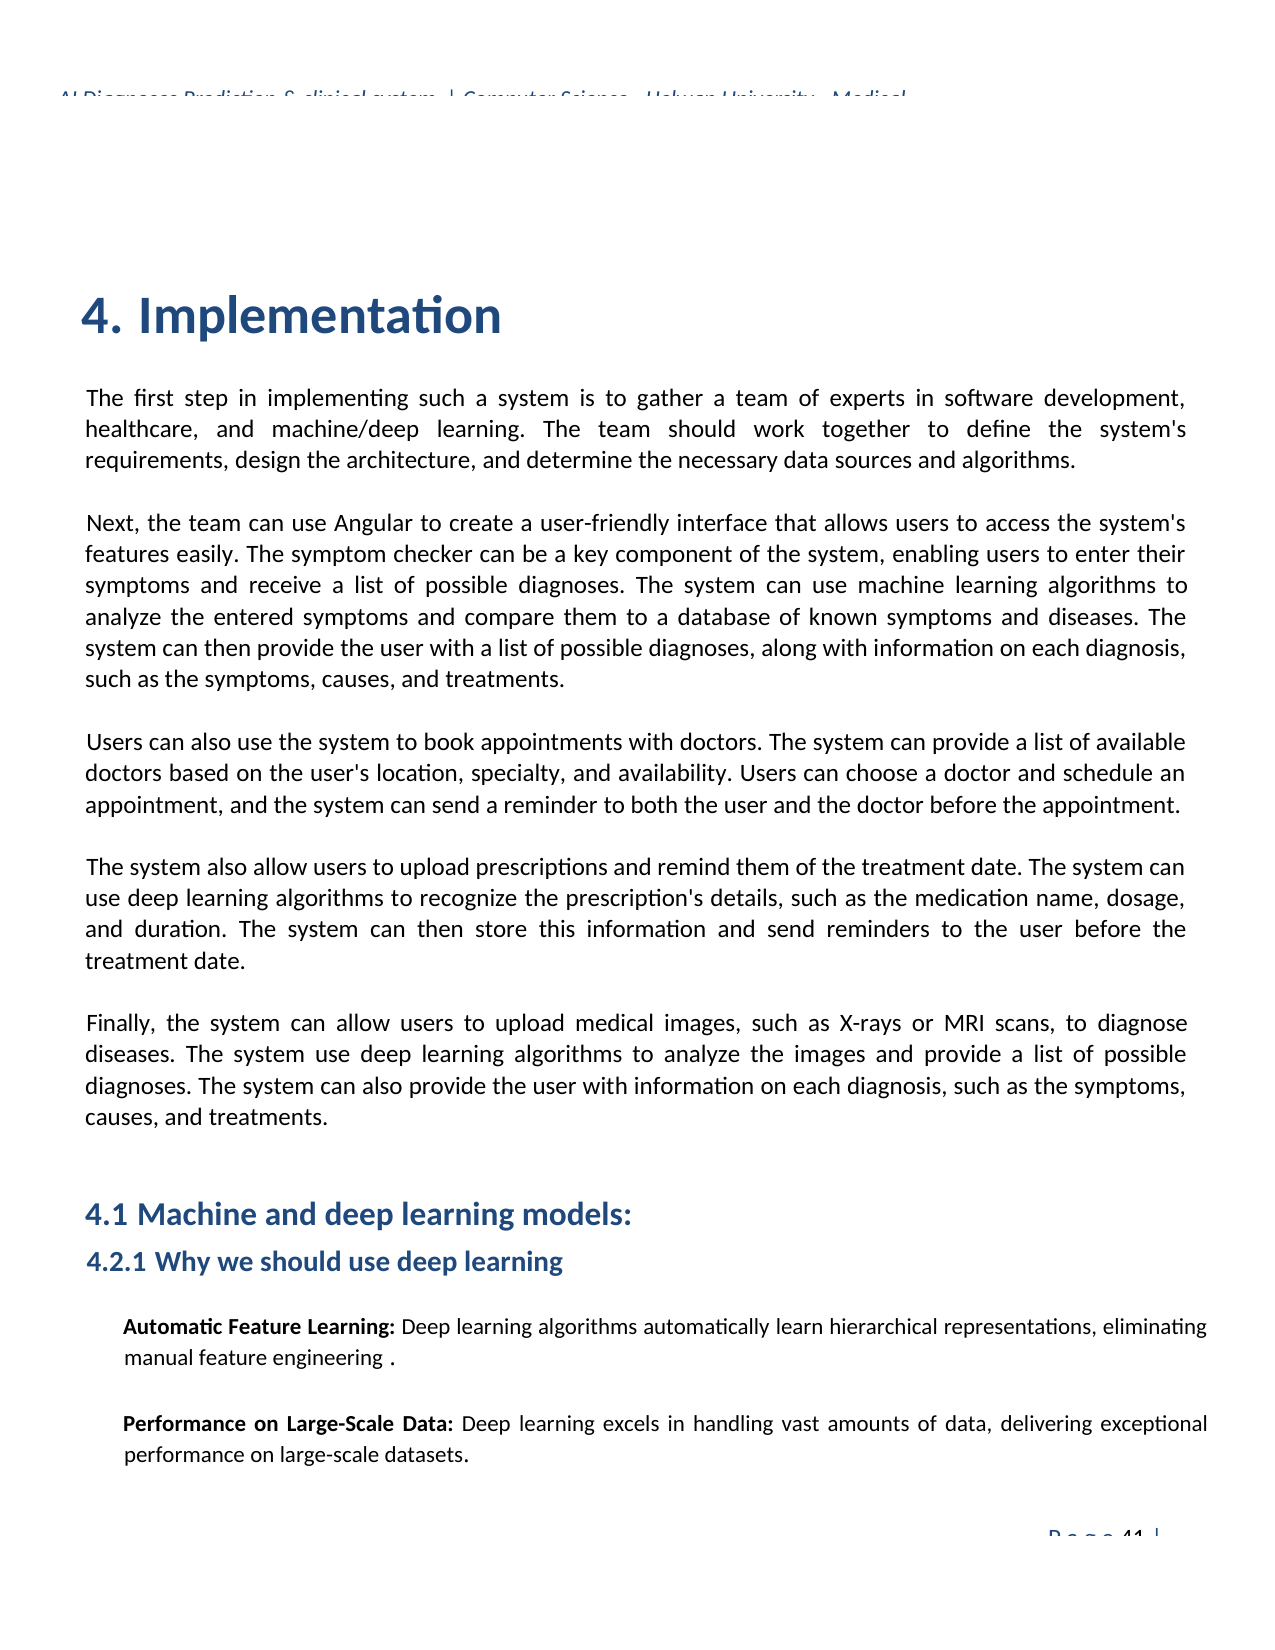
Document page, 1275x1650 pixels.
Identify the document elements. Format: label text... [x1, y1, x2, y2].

text Performance on Large-Scale Data: Deep learning excels in handling vast amounts of data, delivering exceptional performance on large-scale datasets. [123, 1409, 1269, 1469]
subtitle Why we should use deep learning [86, 1243, 1269, 1279]
subtitle Implementation [82, 281, 1269, 346]
text Users can also use the system to book appointments with doctors. The system can provide a list of available doctors based on the user's location, specialty, and availability. Users can choose a doctor and schedule an appointment, and the system can send a reminder to both the user and the doctor before the appointment. [85, 726, 1188, 819]
text Finally, the system can allow users to upload medical images, such as X-rays or MRI scans, to diagnose diseases. The system use deep learning algorithms to analyze the images and provide a list of possible diagnoses. The system can also provide the user with information on each diagnosis, such as the symptoms, causes, and treatments. [85, 1007, 1188, 1132]
text The first step in implementing such a system is to gather a team of experts in software development, healthcare, and machine/deep learning. The team should work together to define the system's requirements, design the architecture, and determine the necessary data sources and algorithms. [85, 382, 1187, 475]
text Next, the team can use Angular to create a user-friendly interface that allows users to access the system's features easily. The symptom checker can be a key component of the system, enabling users to enter their symptoms and receive a list of possible diagnoses. The system can use machine learning algorithms to analyze the entered symptoms and compare them to a database of known symptoms and diseases. The system can then provide the user with a list of possible diagnoses, along with information on each diagnosis, such as the symptoms, causes, and treatments. [85, 507, 1188, 694]
subtitle Machine and deep learning models: [85, 1193, 1269, 1234]
text Automatic Feature Learning: Deep learning algorithms automatically learn hierarchical representations, eliminating manual feature engineering . [123, 1312, 1269, 1372]
text The system also allow users to upload prescriptions and remind them of the treatment date. The system can use deep learning algorithms to recognize the prescription's details, such as the medication name, dosage, and duration. The system can then store this information and send reminders to the user before the treatment date. [85, 851, 1187, 976]
